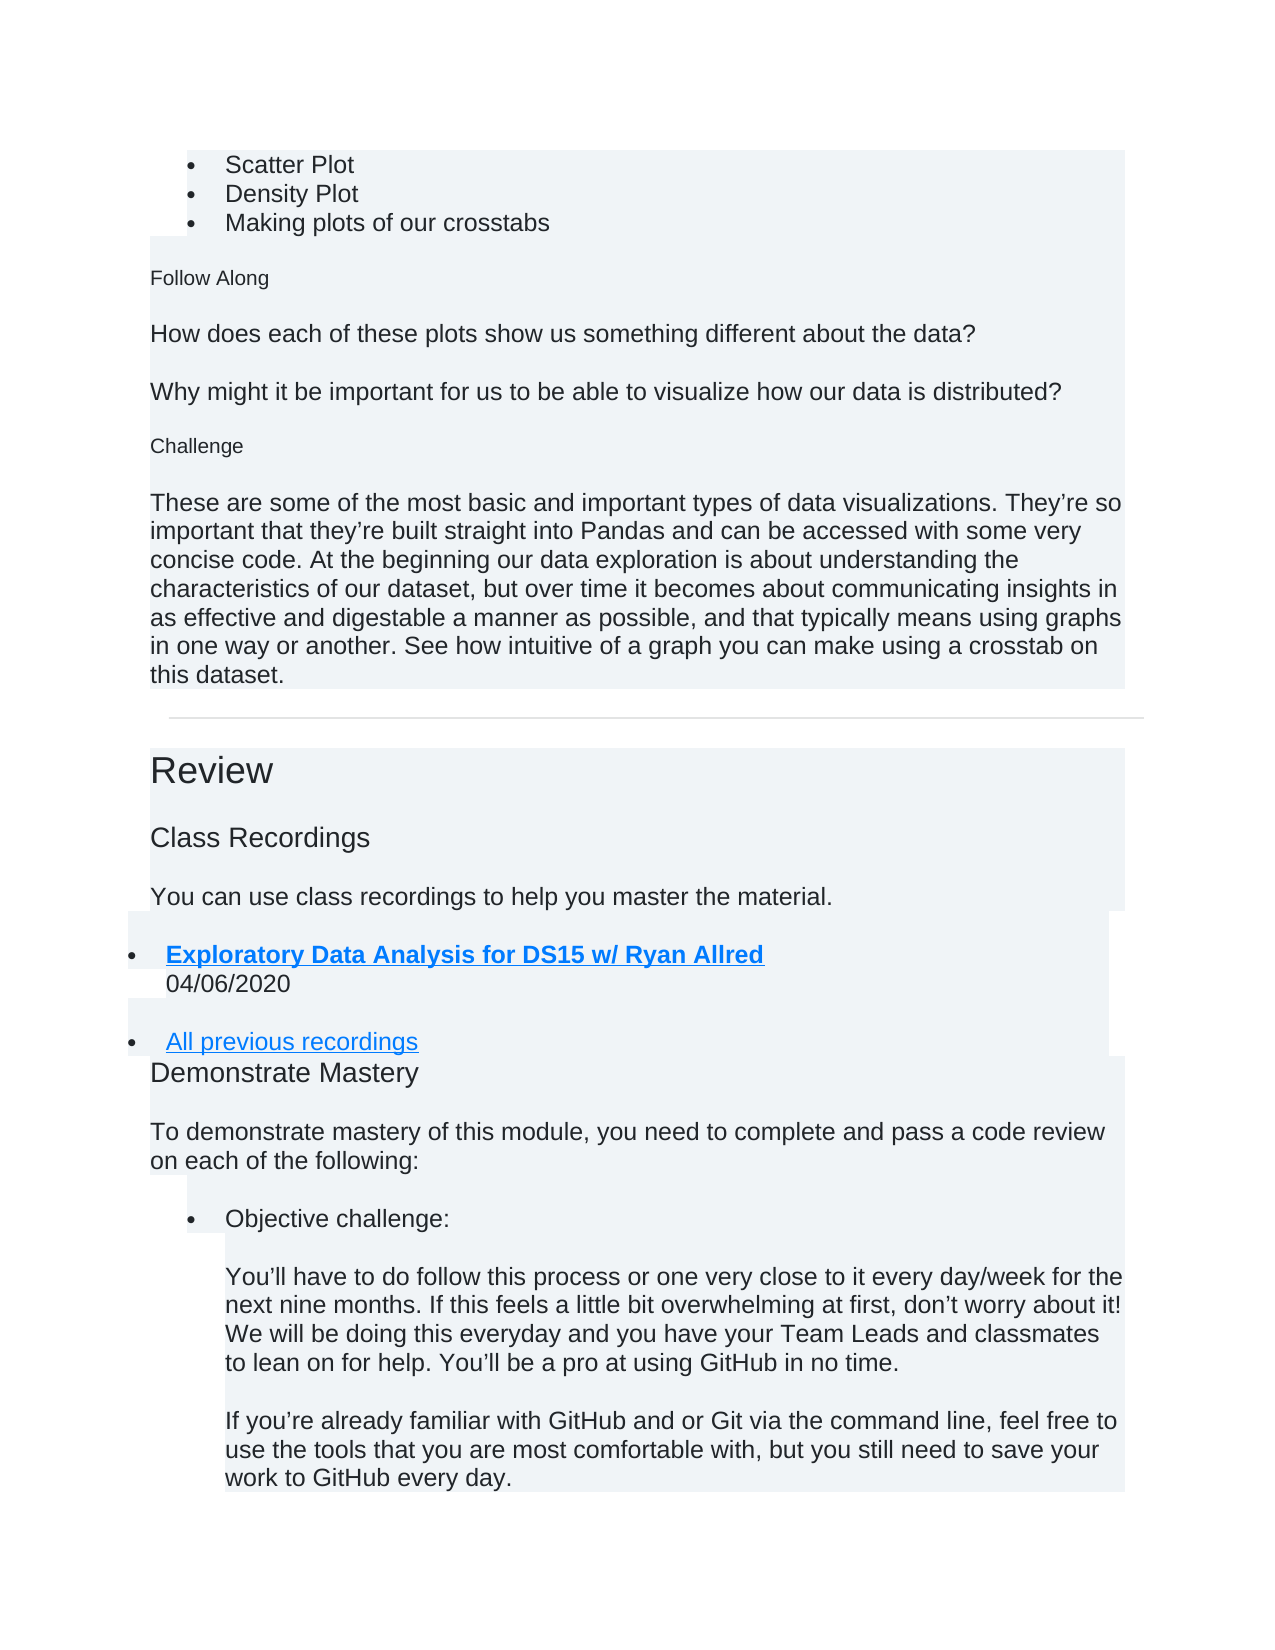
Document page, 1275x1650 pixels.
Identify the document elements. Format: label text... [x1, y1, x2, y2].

text Follow Along [150, 265, 1125, 289]
list Exploratory Data Analysis for DS15 w/ Ryan Allred [128, 940, 1109, 969]
list All previous recordings [128, 1027, 1109, 1056]
text Challenge [150, 434, 1125, 458]
list Density Plot [187, 179, 1125, 207]
text Class Recordings [150, 821, 1125, 853]
list Objective challenge: [187, 1204, 1125, 1233]
text 04/06/2020 [166, 969, 1109, 998]
text If you’re already familiar with GitHub and or Git via the command line, feel free to use the tools that you are most comfortable with, but you still need to save your work to GitHub every day. [225, 1406, 1125, 1492]
text Why might it be important for us to be able to visualize how our data is distributed? [150, 376, 1125, 405]
text You’ll have to do follow this process or one very close to it every day/week for the next nine months. If this feels a little bit overwhelming at first, don’t worry about it! We will be doing this everyday and you have your Team Leads and classmates to lean on for help. You’ll be a pro at using GitHub in no time. [225, 1262, 1125, 1377]
text To demonstrate mastery of this module, you need to complete and pass a code review on each of the following: [150, 1117, 1125, 1175]
list Scatter Plot [187, 150, 1125, 179]
text Demonstrate Mastery [150, 1056, 1125, 1088]
text Review [150, 748, 1125, 792]
list Making plots of our crosstabs [187, 207, 1125, 236]
text You can use class recordings to help you master the material. [150, 882, 1125, 911]
text How does each of these plots show us something different about the data? [150, 318, 1125, 347]
text These are some of the most basic and important types of data visualizations. They’re so important that they’re built straight into Pandas and can be accessed with some very concise code. At the beginning our data exploration is about understanding the characteristics of our dataset, but over time it becomes about communicating insights in as effective and digestable a manner as possible, and that typically means using graphs in one way or another. See how intuitive of a graph you can make using a crosstab on this dataset. [150, 487, 1125, 689]
